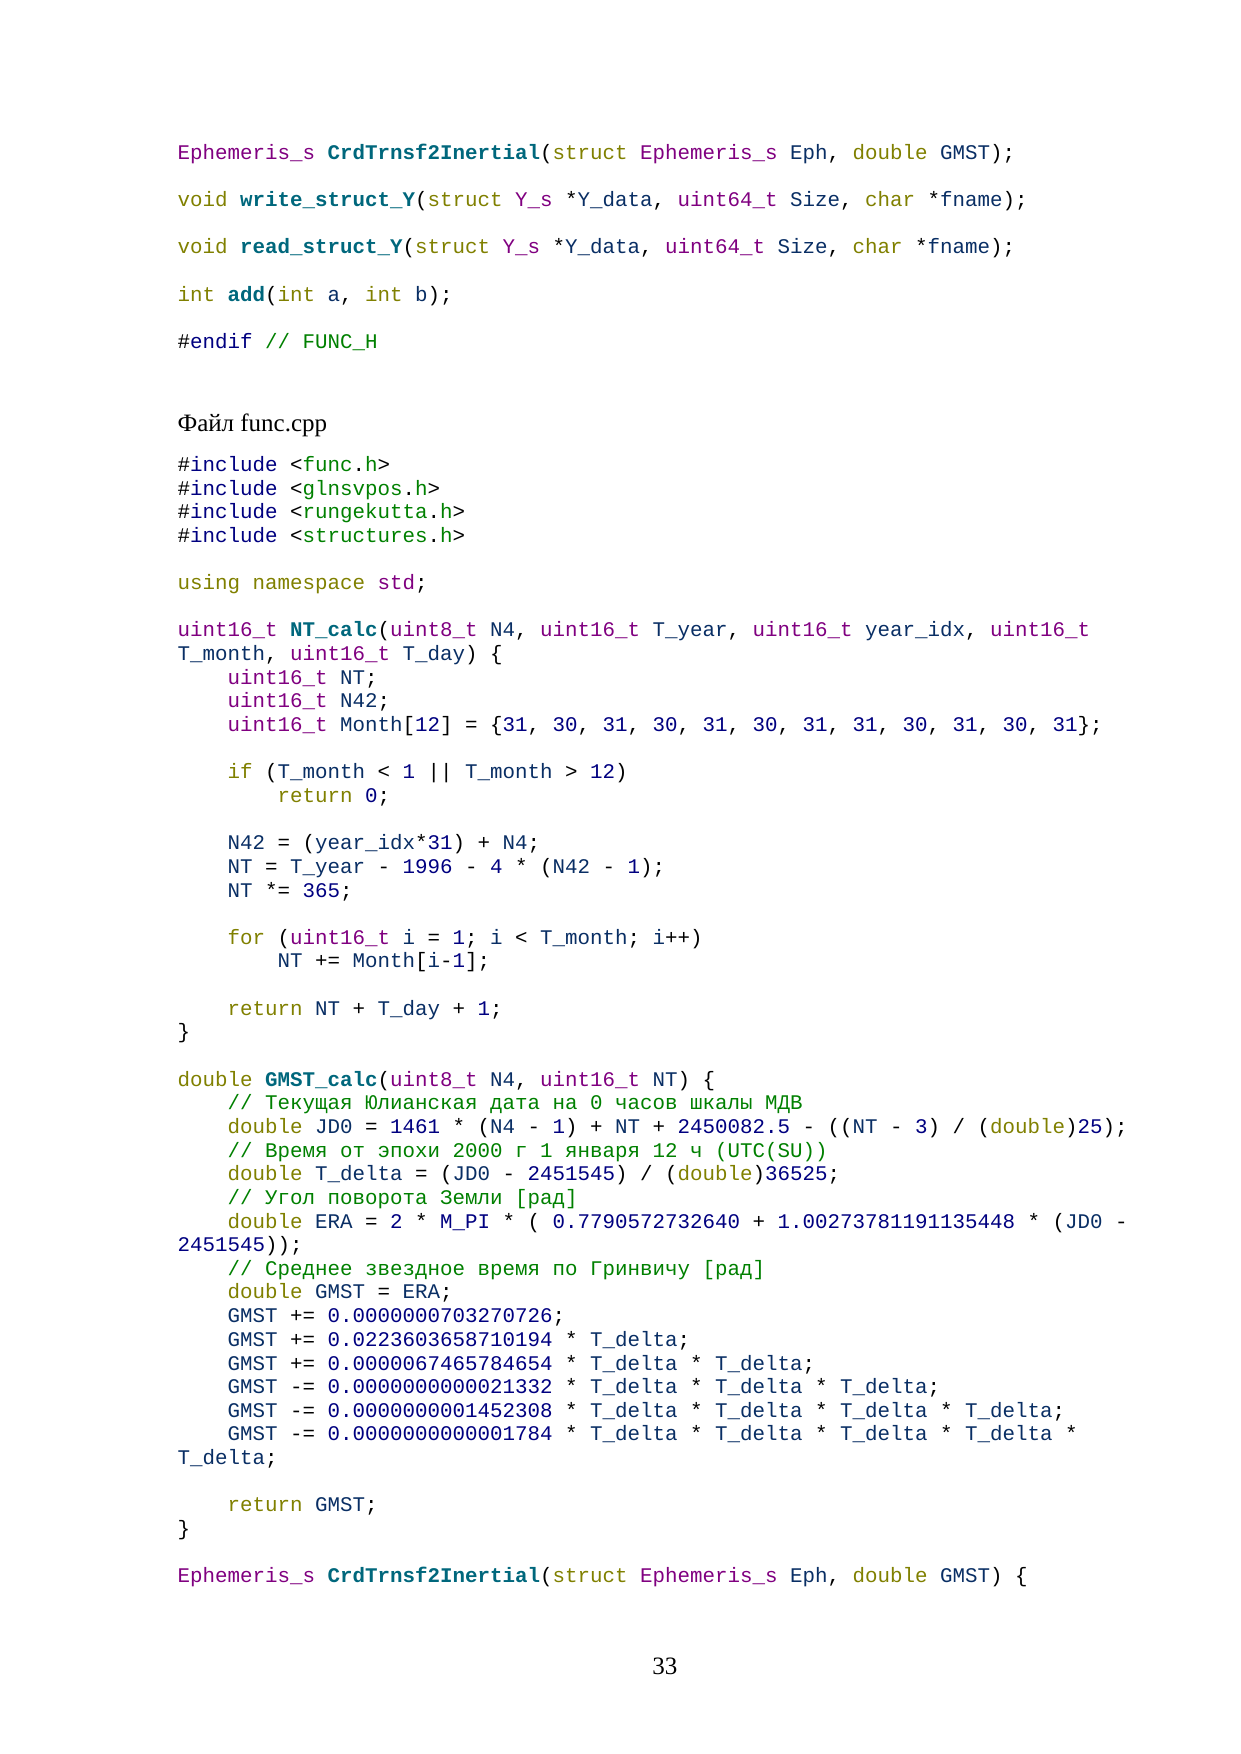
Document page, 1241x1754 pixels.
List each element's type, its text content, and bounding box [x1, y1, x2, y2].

text // Среднее звездное время по Гринвичу [рад] [177, 1258, 1152, 1282]
text void write_struct_Y(struct Y_s *Y_data, uint64_t Size, char *fname); [177, 189, 1152, 213]
text double T_delta = (JD0 - 2451545) / (double)36525; [177, 1163, 1152, 1187]
text int add(int a, int b); [177, 284, 1152, 307]
text uint16_t NT_calc(uint8_t N4, uint16_t T_year, uint16_t year_idx, uint16_t T_month, uint16_t T_day) { [177, 619, 1152, 667]
text #include <structures.h> [177, 525, 1152, 548]
text double GMST_calc(uint8_t N4, uint16_t NT) { [177, 1069, 1152, 1092]
text // Время от эпохи 2000 г 1 января 12 ч (UTC(SU)) [177, 1140, 1152, 1163]
text #endif // FUNC_H [177, 331, 1152, 354]
text double GMST = ERA; [177, 1282, 1152, 1305]
text Ephemeris_s CrdTrnsf2Inertial(struct Ephemeris_s Eph, double GMST) { [177, 1565, 1152, 1589]
text // Текущая Юлианская дата на 0 часов шкалы МДВ [177, 1092, 1152, 1116]
text GMST -= 0.0000000000021332 * T_delta * T_delta * T_delta; [177, 1376, 1152, 1400]
text Файл func.cpp [177, 408, 1152, 437]
text return NT + T_day + 1; [177, 998, 1152, 1021]
text NT += Month[i-1]; [177, 951, 1152, 974]
text if (T_month < 1 || T_month > 12) [177, 761, 1152, 785]
text GMST += 0.0000000703270726; [177, 1305, 1152, 1329]
text double JD0 = 1461 * (N4 - 1) + NT + 2450082.5 - ((NT - 3) / (double)25); [177, 1116, 1152, 1140]
text #include <rungekutta.h> [177, 501, 1152, 525]
text void read_struct_Y(struct Y_s *Y_data, uint64_t Size, char *fname); [177, 236, 1152, 260]
text NT = T_year - 1996 - 4 * (N42 - 1); [177, 856, 1152, 879]
text double ERA = 2 * M_PI * ( 0.7790572732640 + 1.00273781191135448 * (JD0 - 2451545)); [177, 1211, 1152, 1258]
text uint16_t NT; [177, 667, 1152, 690]
text #include <glnsvpos.h> [177, 478, 1152, 501]
text for (uint16_t i = 1; i < T_month; i++) [177, 927, 1152, 951]
text uint16_t N42; [177, 690, 1152, 714]
text N42 = (year_idx*31) + N4; [177, 832, 1152, 856]
text return GMST; [177, 1494, 1152, 1518]
text GMST += 0.0000067465784654 * T_delta * T_delta; [177, 1352, 1152, 1376]
text GMST += 0.0223603658710194 * T_delta; [177, 1329, 1152, 1352]
text #include <func.h> [177, 454, 1152, 478]
text GMST -= 0.0000000001452308 * T_delta * T_delta * T_delta * T_delta; [177, 1400, 1152, 1423]
text // Угол поворота Земли [рад] [177, 1187, 1152, 1211]
text NT *= 365; [177, 879, 1152, 903]
text Ephemeris_s CrdTrnsf2Inertial(struct Ephemeris_s Eph, double GMST); [177, 142, 1152, 165]
text } [177, 1021, 1152, 1045]
text GMST -= 0.0000000000001784 * T_delta * T_delta * T_delta * T_delta * T_delta; [177, 1423, 1152, 1471]
text return 0; [177, 785, 1152, 809]
text uint16_t Month[12] = {31, 30, 31, 30, 31, 30, 31, 31, 30, 31, 30, 31}; [177, 714, 1152, 738]
text using namespace std; [177, 572, 1152, 596]
text } [177, 1518, 1152, 1542]
